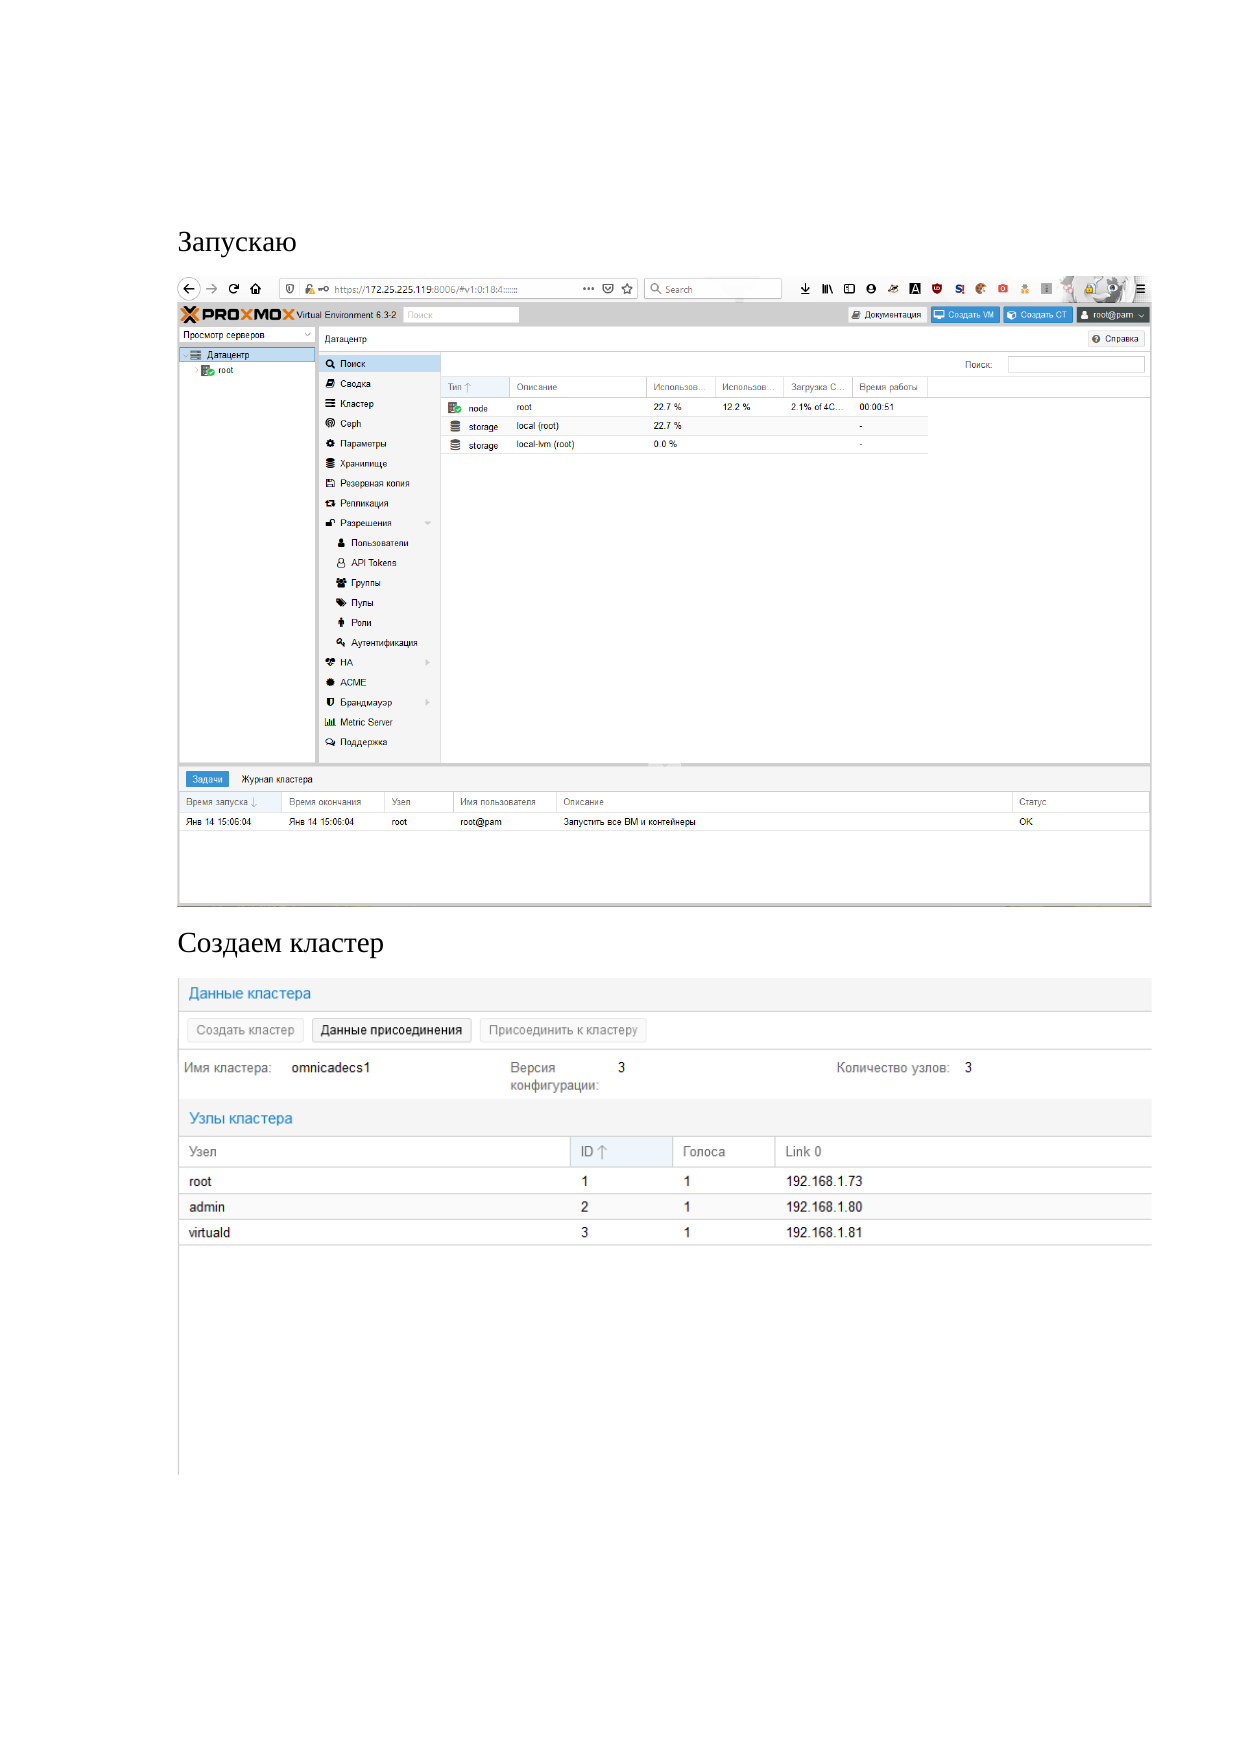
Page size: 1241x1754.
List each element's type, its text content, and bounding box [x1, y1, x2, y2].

picture [177, 276, 1152, 907]
text Запускаю [177, 224, 1152, 257]
picture [177, 978, 1152, 1475]
text Создаем кластер [177, 925, 1152, 959]
